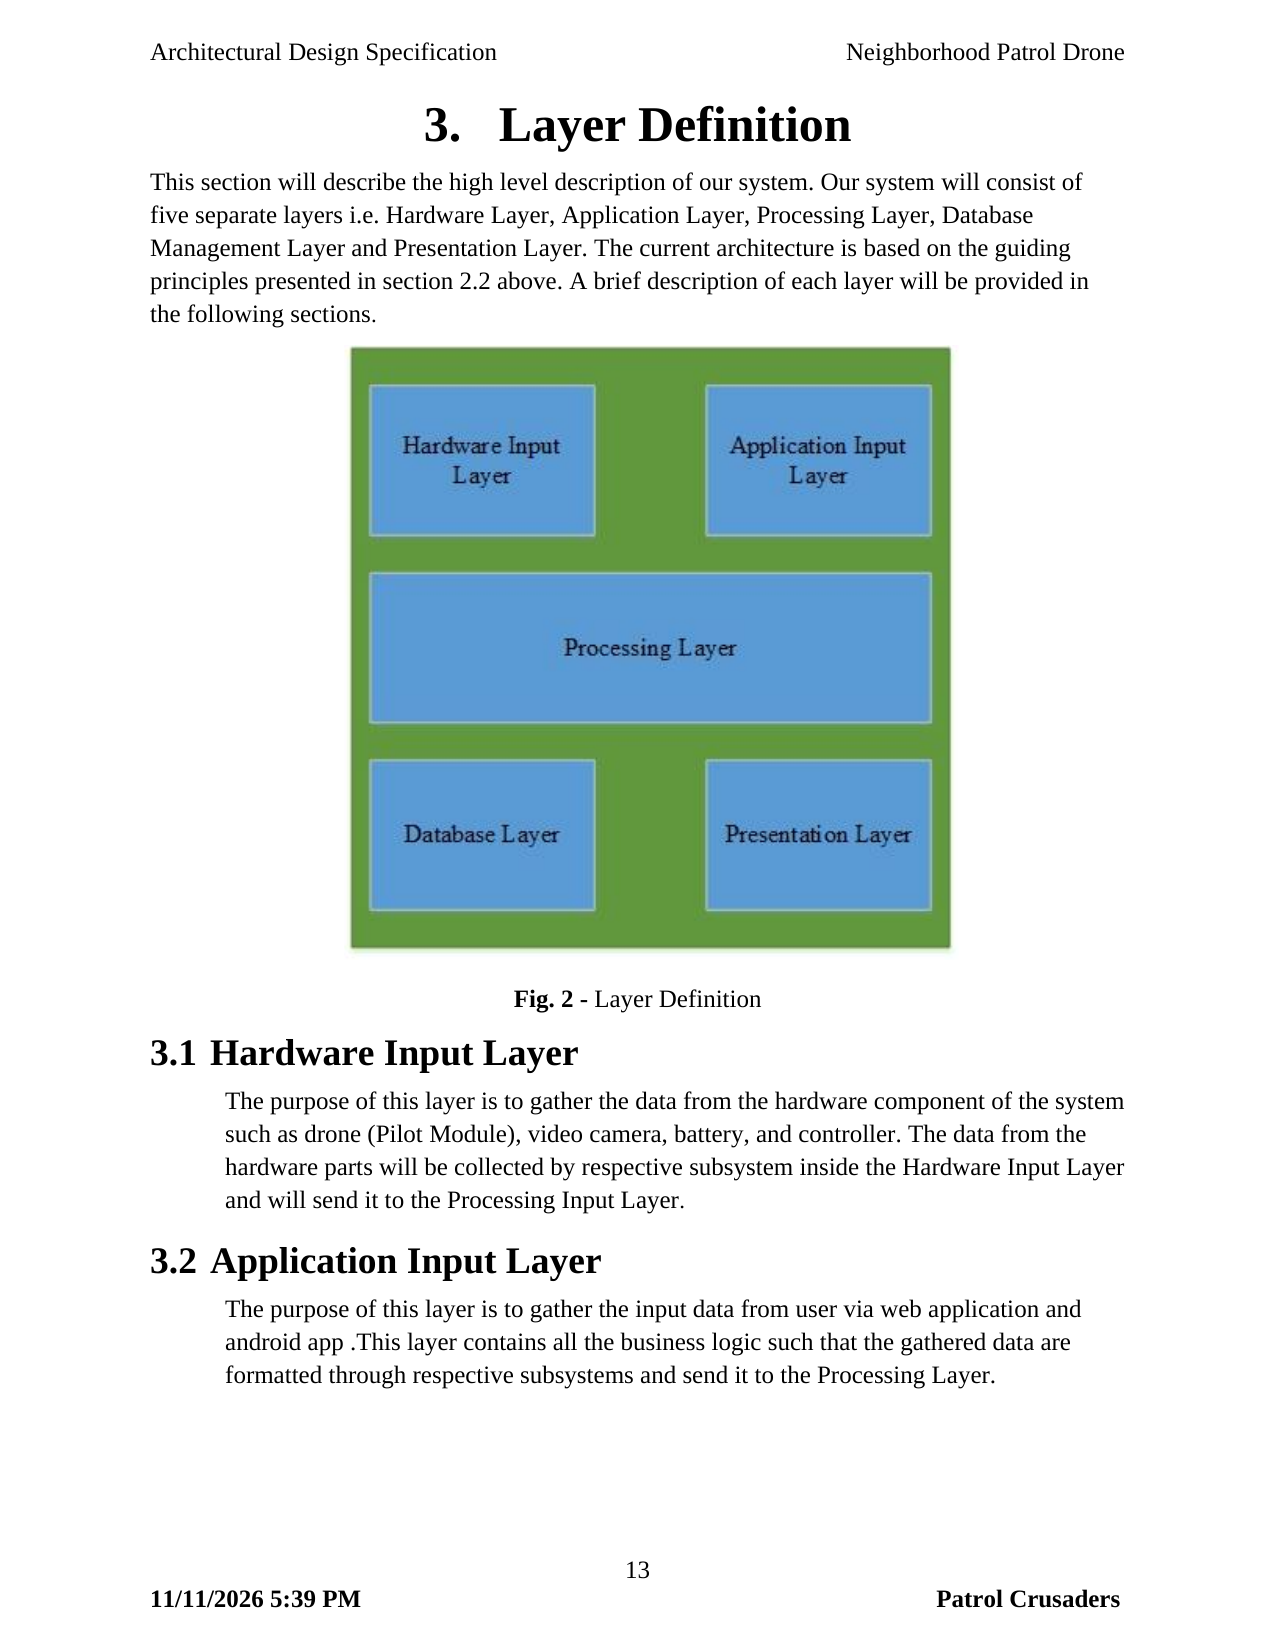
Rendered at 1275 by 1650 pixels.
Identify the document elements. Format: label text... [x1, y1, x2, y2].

subtitle Hardware Input Layer [150, 1030, 1125, 1073]
picture [344, 345, 959, 960]
text Fig. 2 - Layer Definition [150, 984, 1125, 1013]
text The purpose of this layer is to gather the input data from user via web application and android app .This layer contains all the business logic such that the gathered data are formatted through respective subsystems and send it to the Processing Layer. [225, 1294, 1125, 1389]
subtitle Layer Definition [150, 95, 1125, 152]
text This section will describe the high level description of our system. Our system will consist of five separate layers i.e. Hardware Layer, Application Layer, Processing Layer, Database Management Layer and Presentation Layer. The current architecture is based on the guiding principles presented in section 2.2 above. A brief description of each layer will be provided in the following sections. [150, 167, 1125, 328]
subtitle Application Input Layer [150, 1239, 1125, 1282]
text The purpose of this layer is to gather the data from the hardware component of the system such as drone (Pilot Module), video camera, battery, and controller. The data from the hardware parts will be collected by respective subsystem inside the Hardware Input Layer and will send it to the Processing Input Layer. [225, 1086, 1125, 1213]
